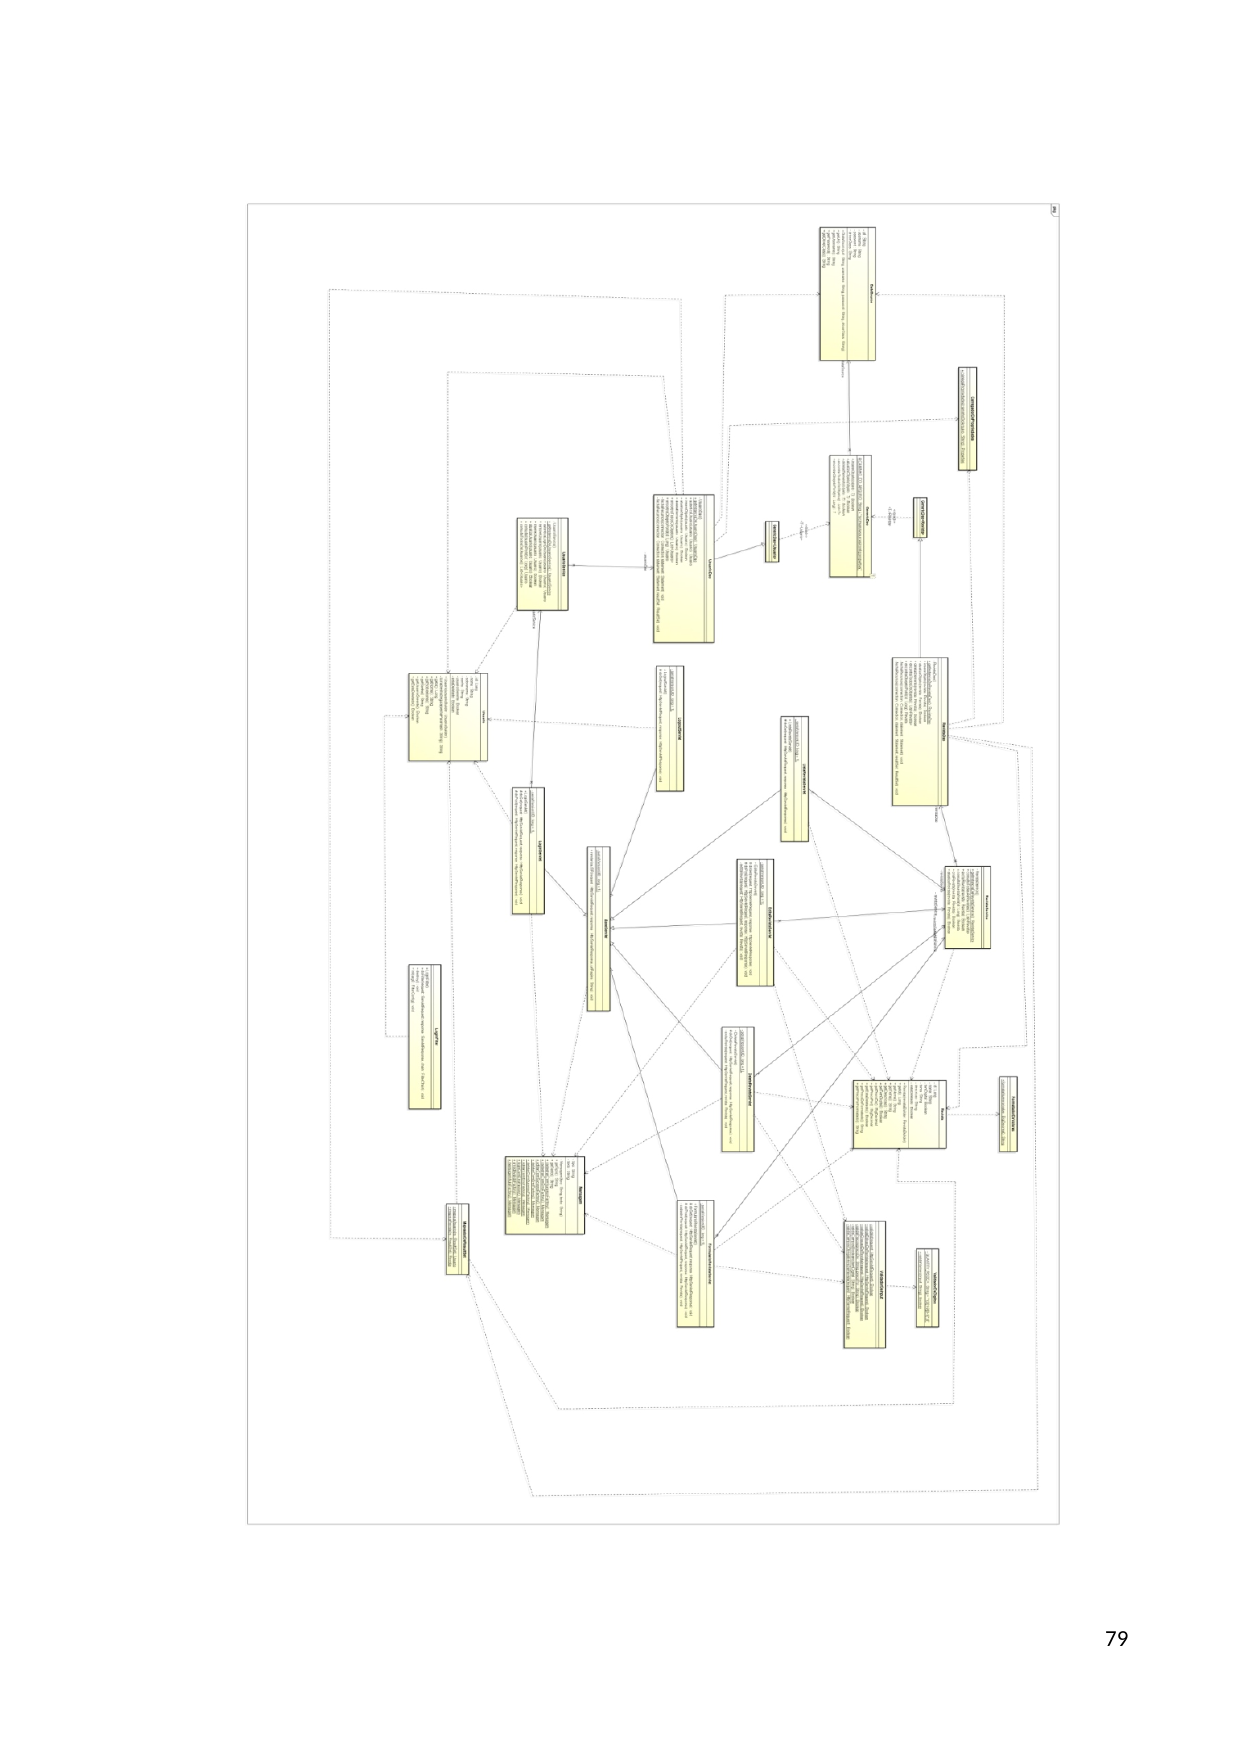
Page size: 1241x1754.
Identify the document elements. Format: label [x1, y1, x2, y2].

picture [245, 202, 1061, 1525]
